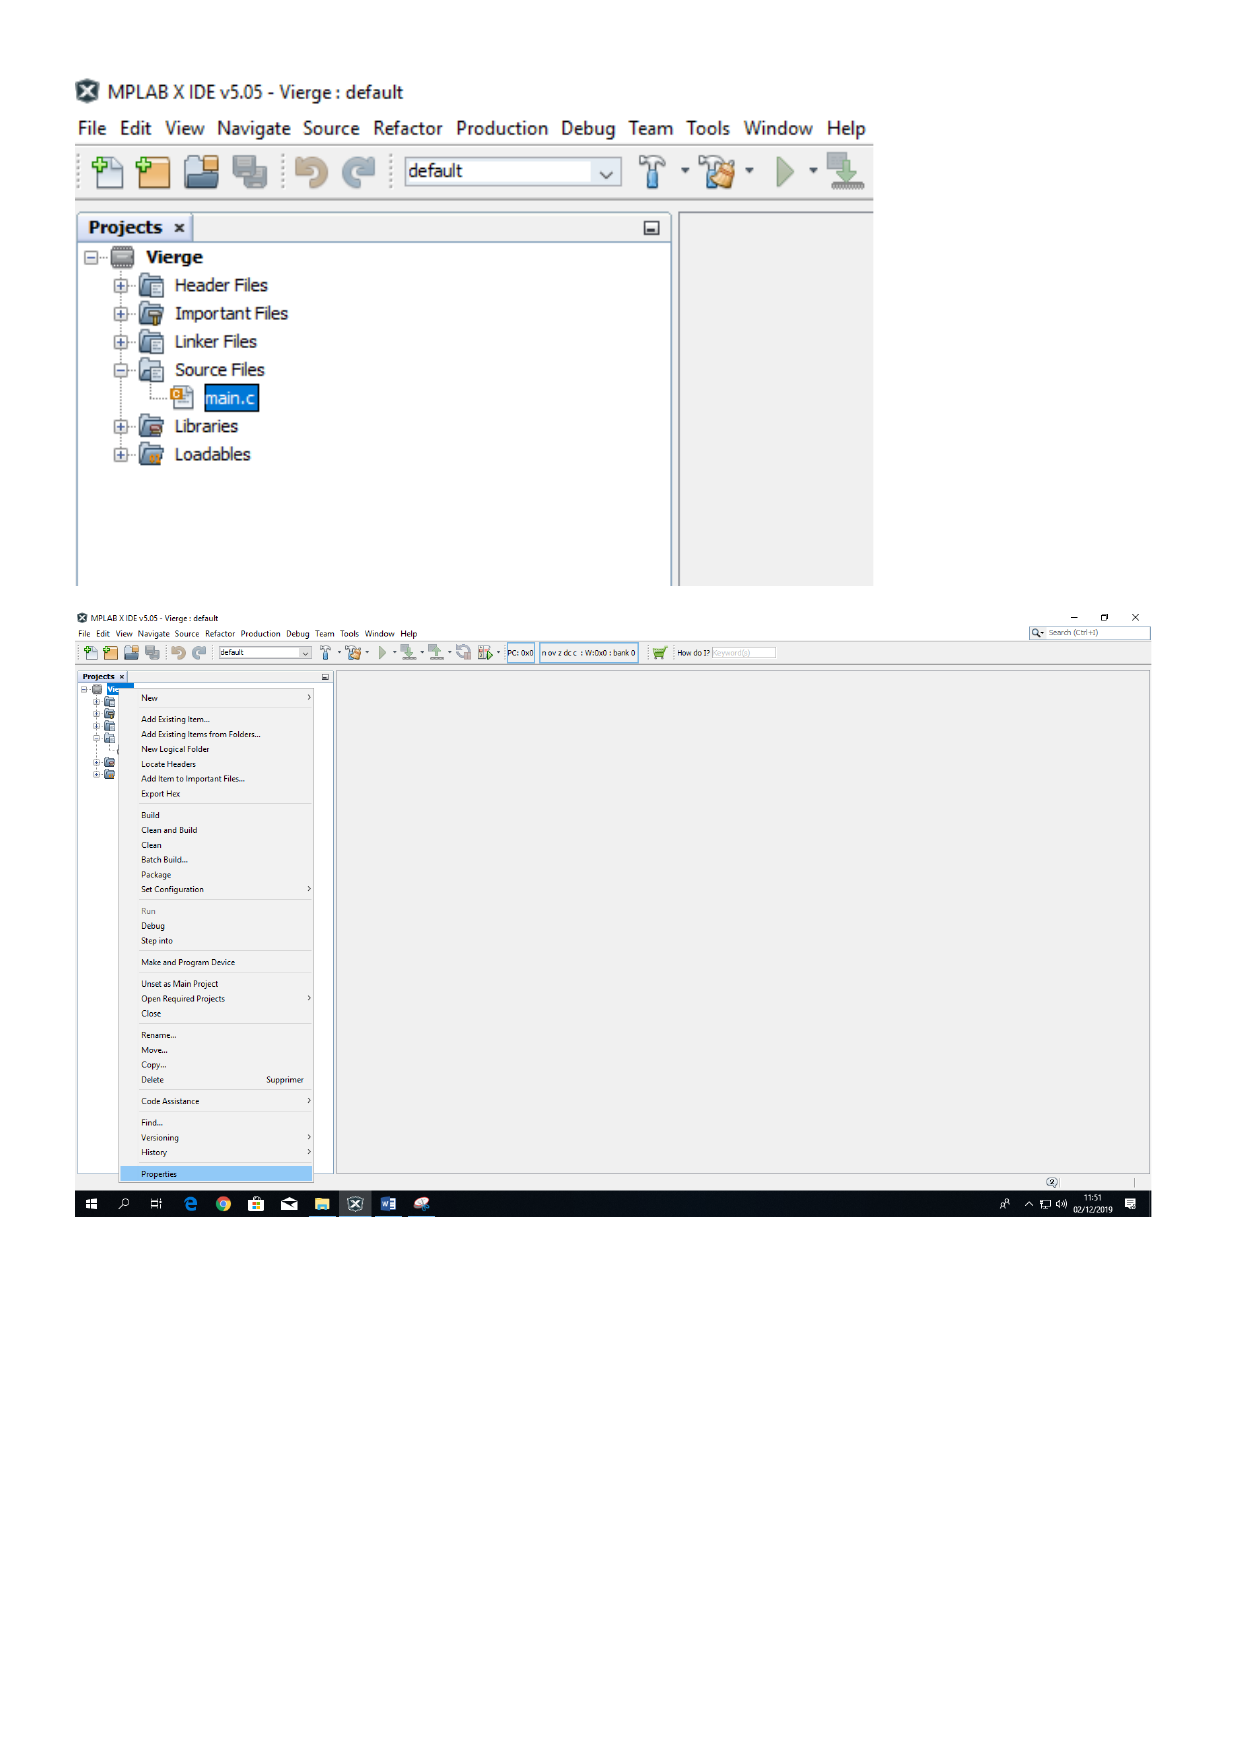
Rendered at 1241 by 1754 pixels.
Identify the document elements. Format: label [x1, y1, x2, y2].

picture [75, 611, 1152, 1217]
picture [75, 75, 874, 586]
